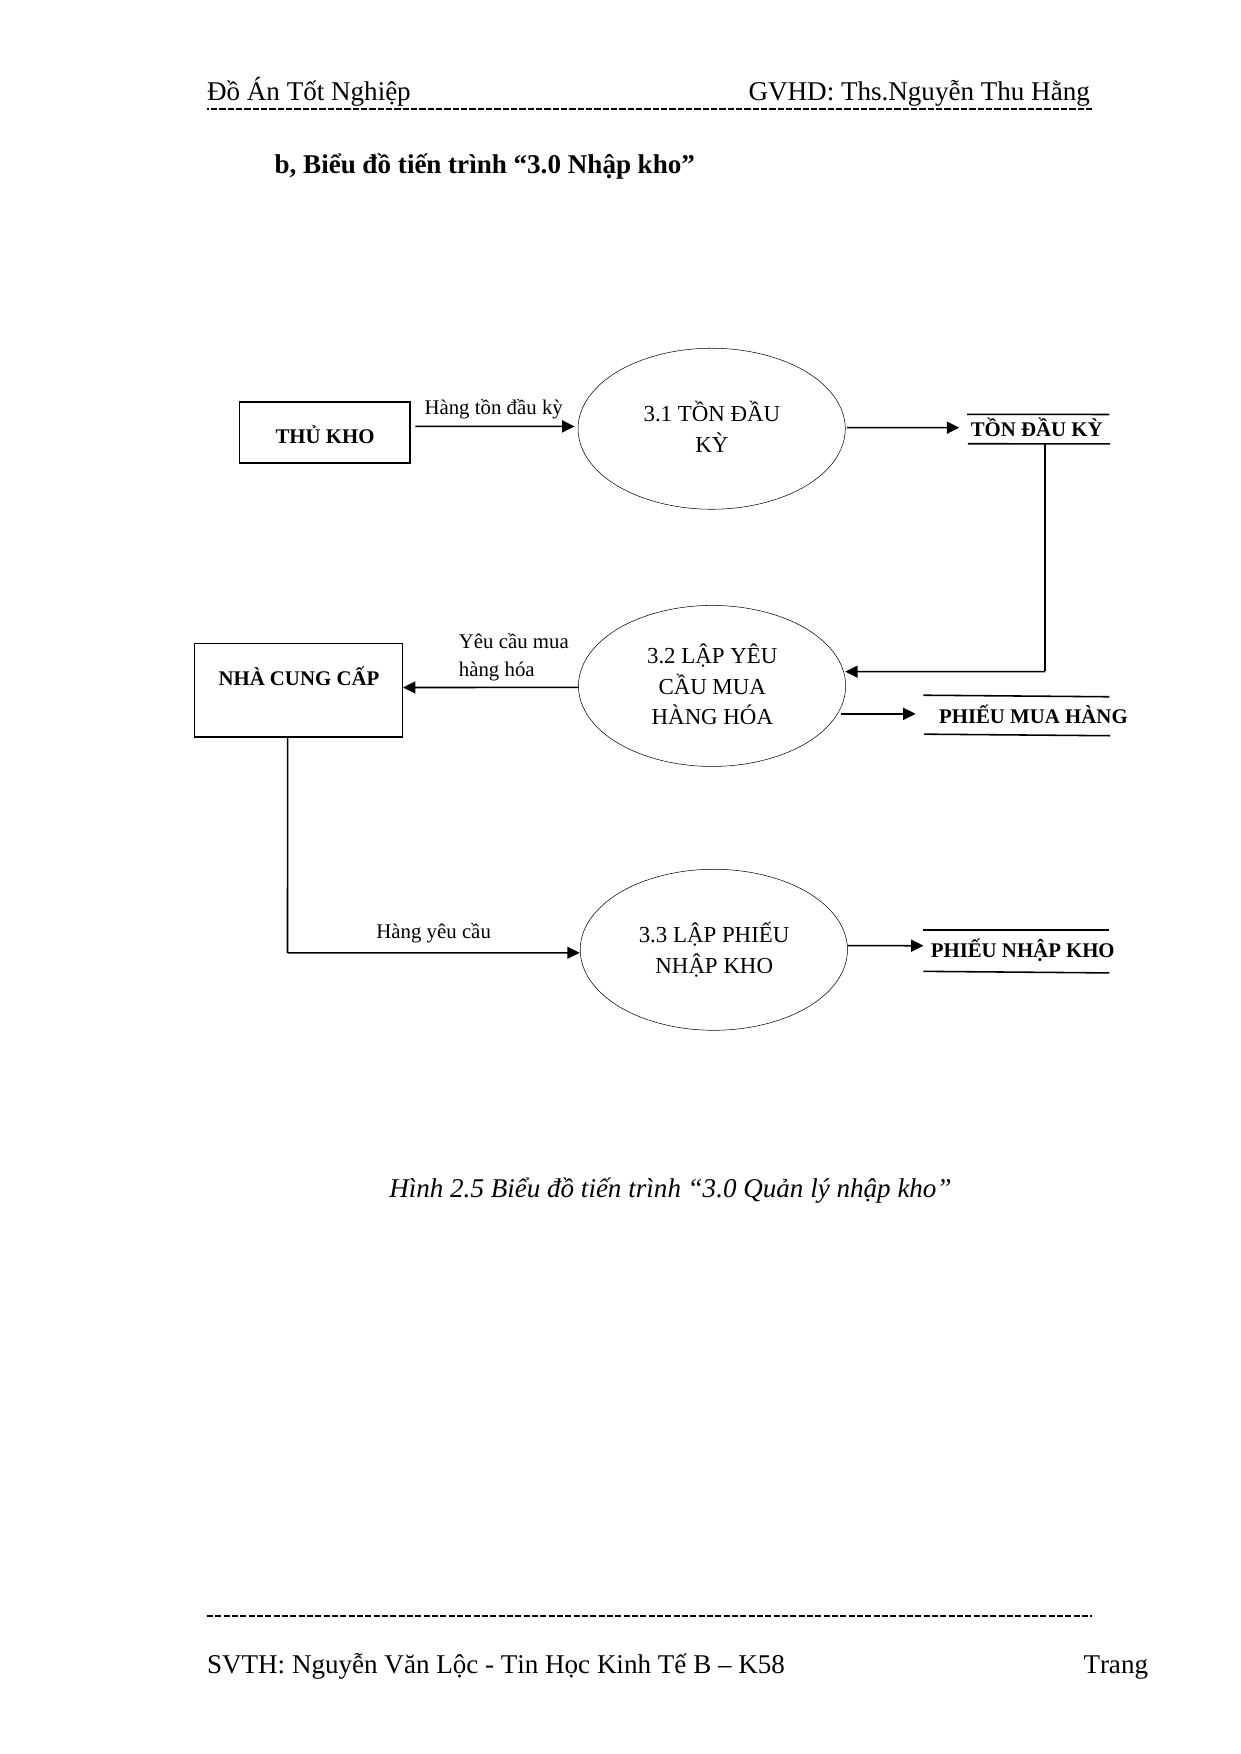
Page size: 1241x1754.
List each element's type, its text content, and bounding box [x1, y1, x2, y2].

text b, Biểu đồ tiến trình “3.0 Nhập kho” [207, 148, 1092, 179]
text Hình 2.5 Biểu đồ tiến trình “3.0 Quản lý nhập kho” [207, 1172, 1092, 1203]
